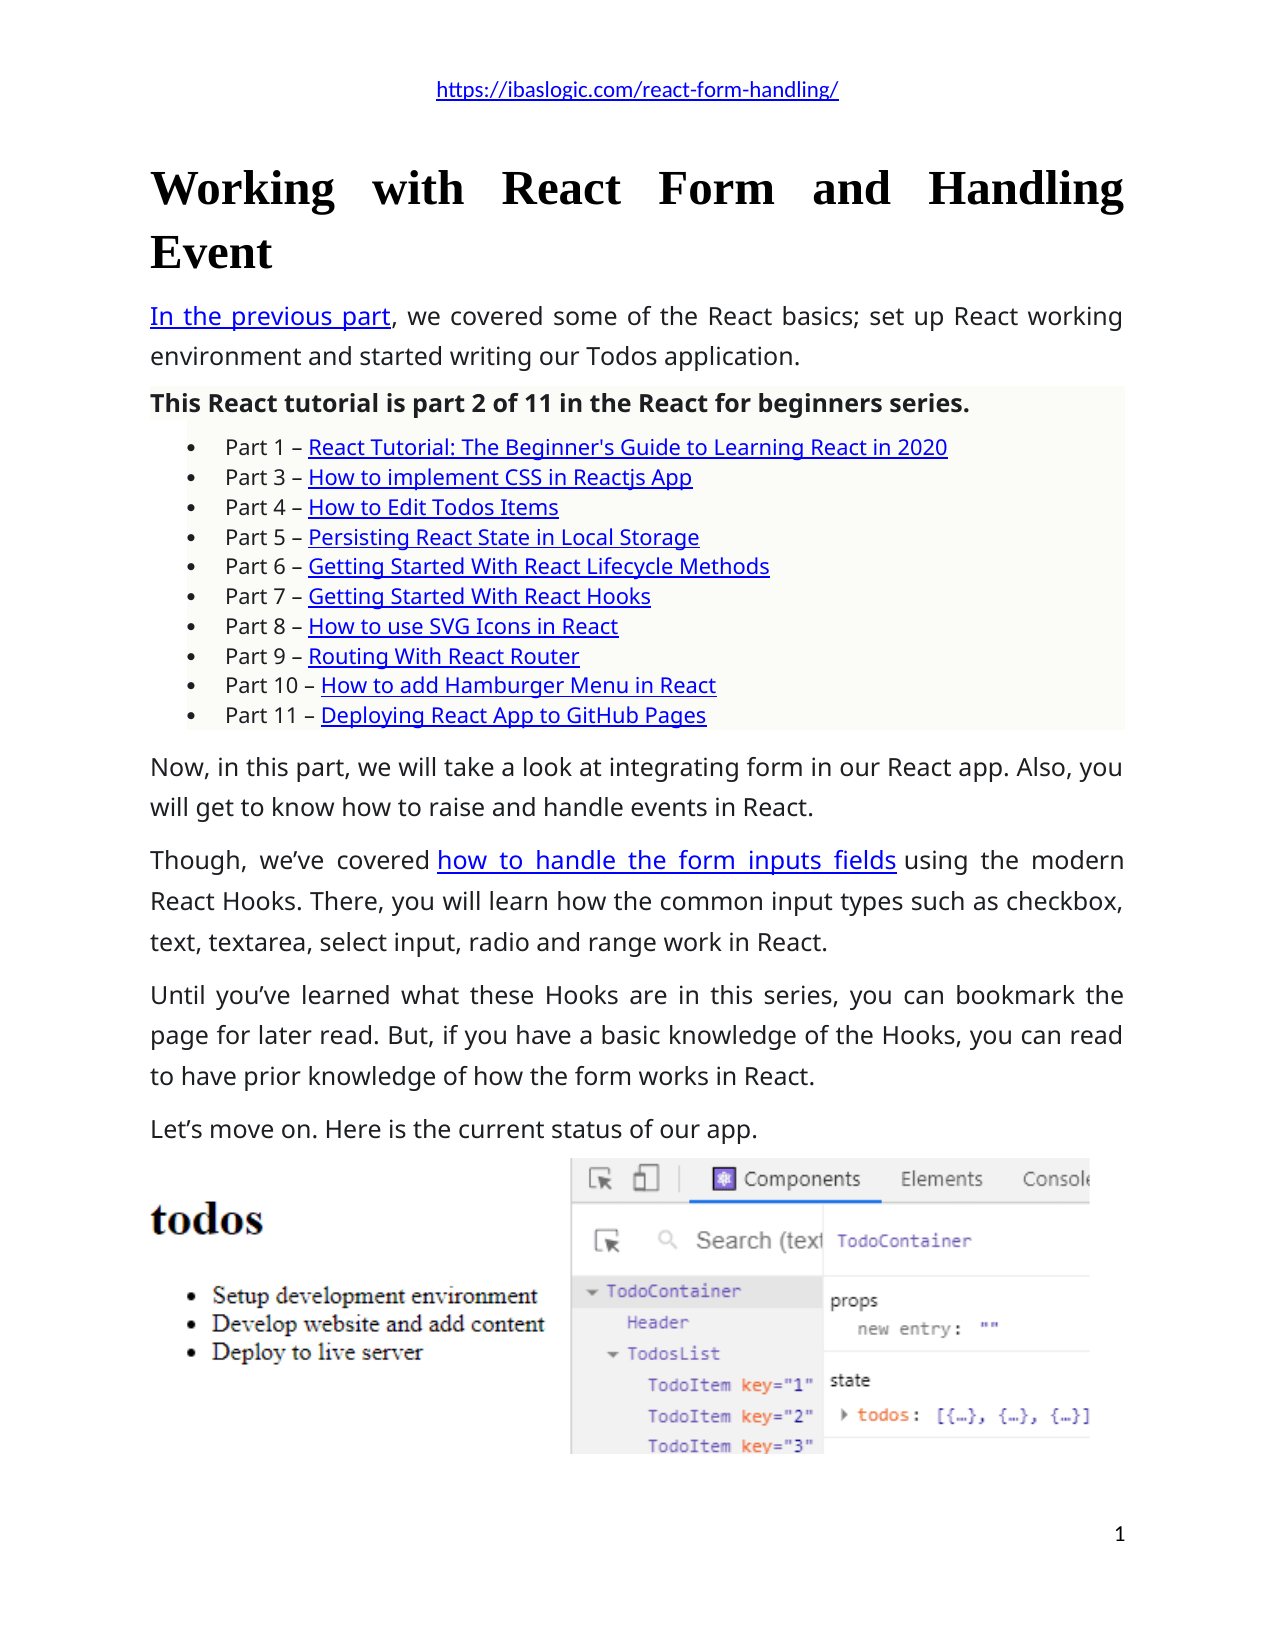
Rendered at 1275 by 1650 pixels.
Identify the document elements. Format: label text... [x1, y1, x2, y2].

list Part 1 – React Tutorial: The Beginner's Guide to Learning React in 2020 [187, 432, 1125, 462]
list Part 9 – Routing With React Router [187, 641, 1125, 671]
list Part 11 – Deploying React App to GitHub Pages [187, 700, 1125, 730]
list Part 6 – Getting Started With React Lifecycle Methods [187, 551, 1125, 581]
picture [150, 1158, 1090, 1454]
list Part 10 – How to add Hamburger Menu in React [187, 671, 1125, 700]
list Part 8 – How to use SVG Icons in React [187, 611, 1125, 641]
text Working with React Form and Handling Event [150, 150, 1125, 279]
text Let’s move on. Here is the current status of our app. [150, 1105, 1125, 1146]
text Though, we’ve covered how to handle the form inputs fields using the modern React Hooks. There, you will learn how the common input types such as checkbox, text, textarea, select input, radio and range work in React. [150, 836, 1125, 958]
list Part 4 – How to Edit Todos Items [187, 492, 1125, 522]
text Until you’ve learned what these Hooks are in this series, you can bookmark the page for later read. But, if you have a basic knowledge of the Hooks, you can read to have prior knowledge of how the form works in React. [150, 971, 1125, 1093]
text This React tutorial is part 2 of 11 in the React for beginners series. [150, 386, 1125, 420]
list Part 5 – Persisting React State in Local Storage [187, 522, 1125, 551]
list Part 3 – How to implement CSS in Reactjs App [187, 462, 1125, 492]
text Now, in this part, we will take a look at integrating form in our React app. Also, you will get to know how to raise and handle events in React. [150, 743, 1125, 824]
text In the previous part, we covered some of the React basics; set up React working environment and started writing our Todos application. [150, 292, 1125, 373]
list Part 7 – Getting Started With React Hooks [187, 581, 1125, 611]
